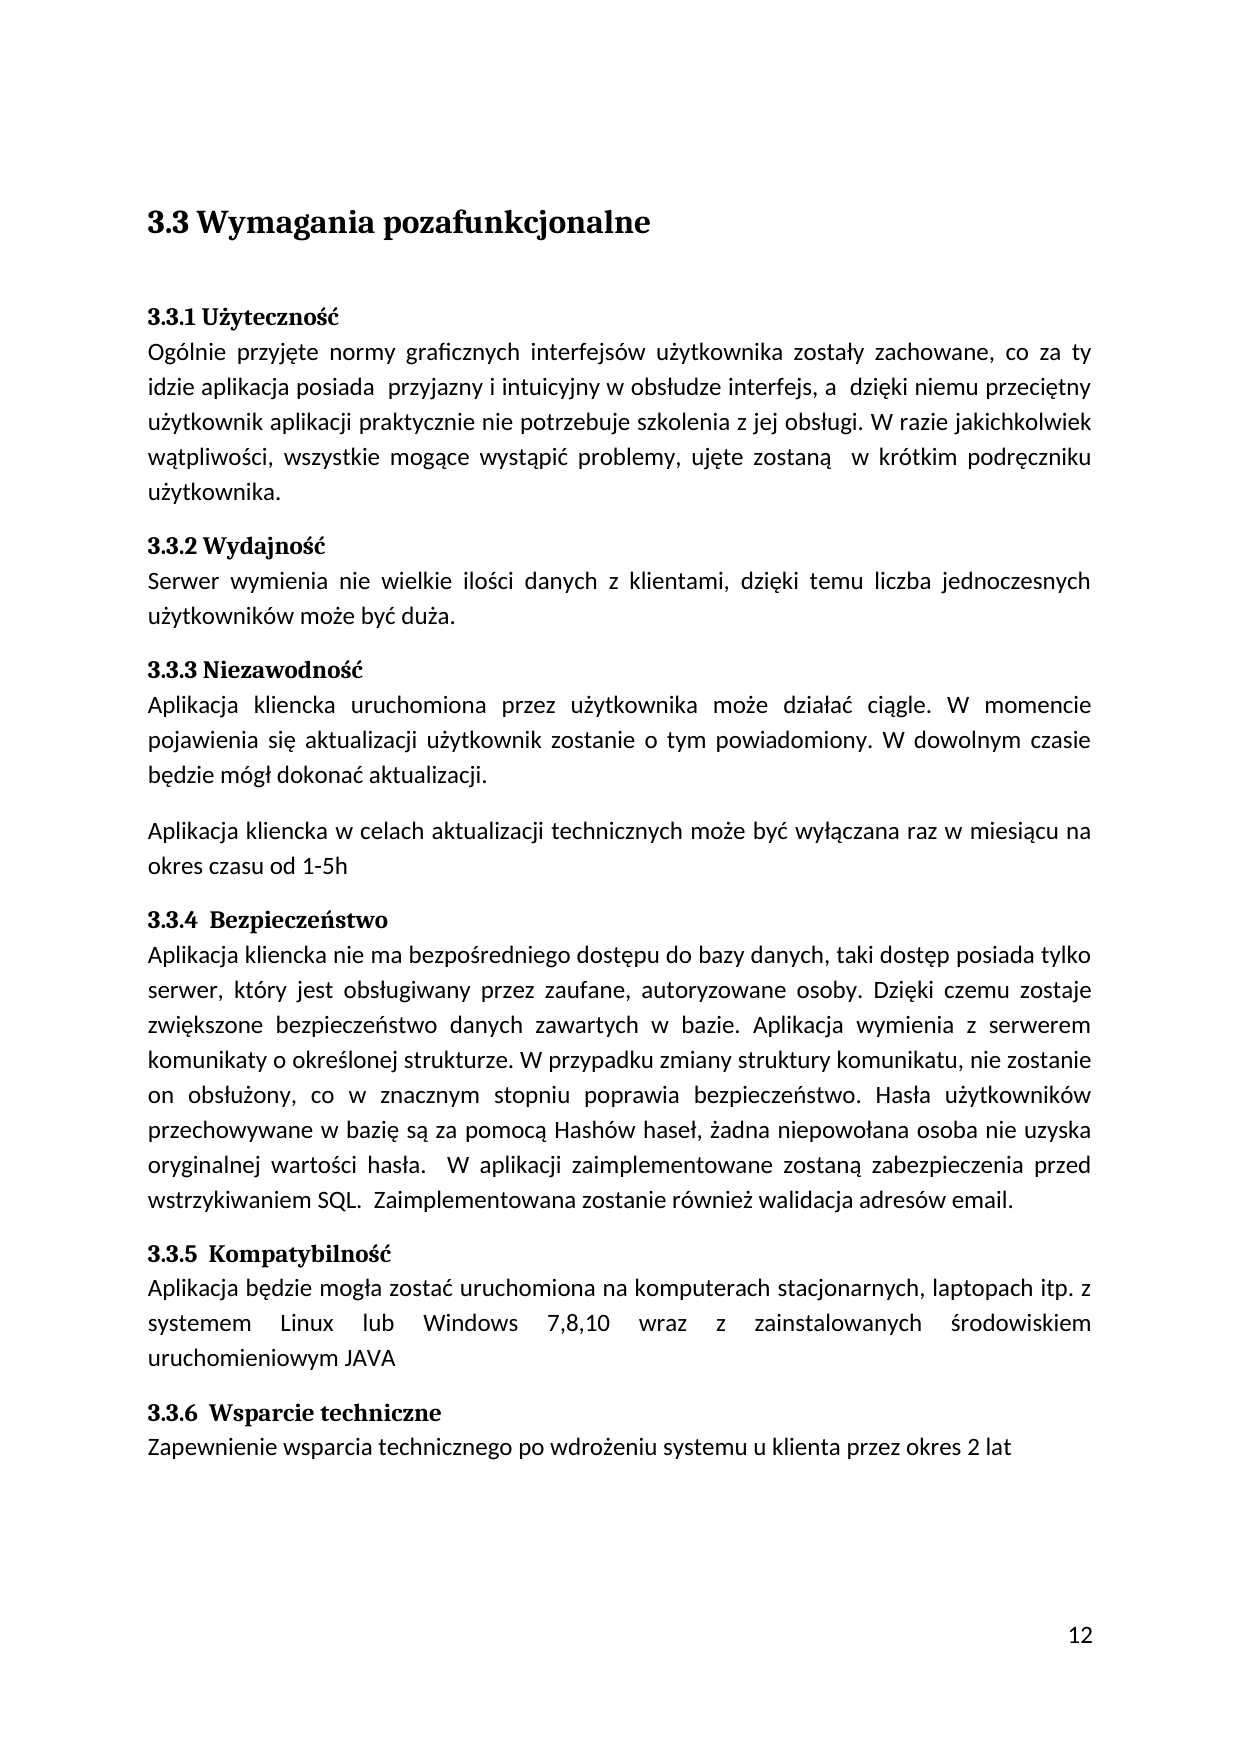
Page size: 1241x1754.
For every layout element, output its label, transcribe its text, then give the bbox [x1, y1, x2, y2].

subtitle 3.3.5 Kompatybilność [148, 1239, 1093, 1268]
text Aplikacja kliencka nie ma bezpośredniego dostępu do bazy danych, taki dostęp posiada tylko serwer, który jest obsługiwany przez zaufane, autoryzowane osoby. Dzięki czemu zostaje zwiększone bezpieczeństwo danych zawartych w bazie. Aplikacja wymienia z serwerem komunikaty o określonej strukturze. W przypadku zmiany struktury komunikatu, nie zostanie on obsłużony, co w znacznym stopniu poprawia bezpieczeństwo. Hasła użytkowników przechowywane w bazię są za pomocą Hashów haseł, żadna niepowołana osoba nie uzyska oryginalnej wartości hasła. W aplikacji zaimplementowane zostaną zabezpieczenia przed wstrzykiwaniem SQL. Zaimplementowana zostanie również walidacja adresów email. [148, 939, 1093, 1214]
subtitle 3.3.4 Bezpieczeństwo [148, 906, 1093, 934]
text Aplikacja będzie mogła zostać uruchomiona na komputerach stacjonarnych, laptopach itp. z systemem Linux lub Windows 7,8,10 wraz z zainstalowanych środowiskiem uruchomieniowym JAVA [148, 1273, 1093, 1373]
subtitle 3.3 Wymagania pozafunkcjonalne [148, 203, 1093, 242]
subtitle 3.3.3 Niezawodność [148, 656, 1093, 685]
subtitle 3.3.2 Wydajność [148, 532, 1093, 561]
text Aplikacja kliencka w celach aktualizacji technicznych może być wyłączana raz w miesiącu na okres czasu od 1-5h [148, 815, 1093, 880]
text Ogólnie przyjęte normy graficznych interfejsów użytkownika zostały zachowane, co za ty idzie aplikacja posiada przyjazny i intuicyjny w obsłudze interfejs, a dzięki niemu przeciętny użytkownik aplikacji praktycznie nie potrzebuje szkolenia z jej obsługi. W razie jakichkolwiek wątpliwości, wszystkie mogące wystąpić problemy, ujęte zostaną w krótkim podręczniku użytkownika. [148, 336, 1093, 507]
text Aplikacja kliencka uruchomiona przez użytkownika może działać ciągle. W momencie pojawienia się aktualizacji użytkownik zostanie o tym powiadomiony. W dowolnym czasie będzie mógł dokonać aktualizacji. [148, 689, 1093, 789]
subtitle 3.3.6 Wsparcie techniczne [148, 1398, 1093, 1427]
text Zapewnienie wsparcia technicznego po wdrożeniu systemu u klienta przez okres 2 lat [148, 1431, 1093, 1462]
subtitle 3.3.1 Użyteczność [148, 303, 1093, 332]
text Serwer wymienia nie wielkie ilości danych z klientami, dzięki temu liczba jednoczesnych użytkowników może być duża. [148, 565, 1093, 631]
